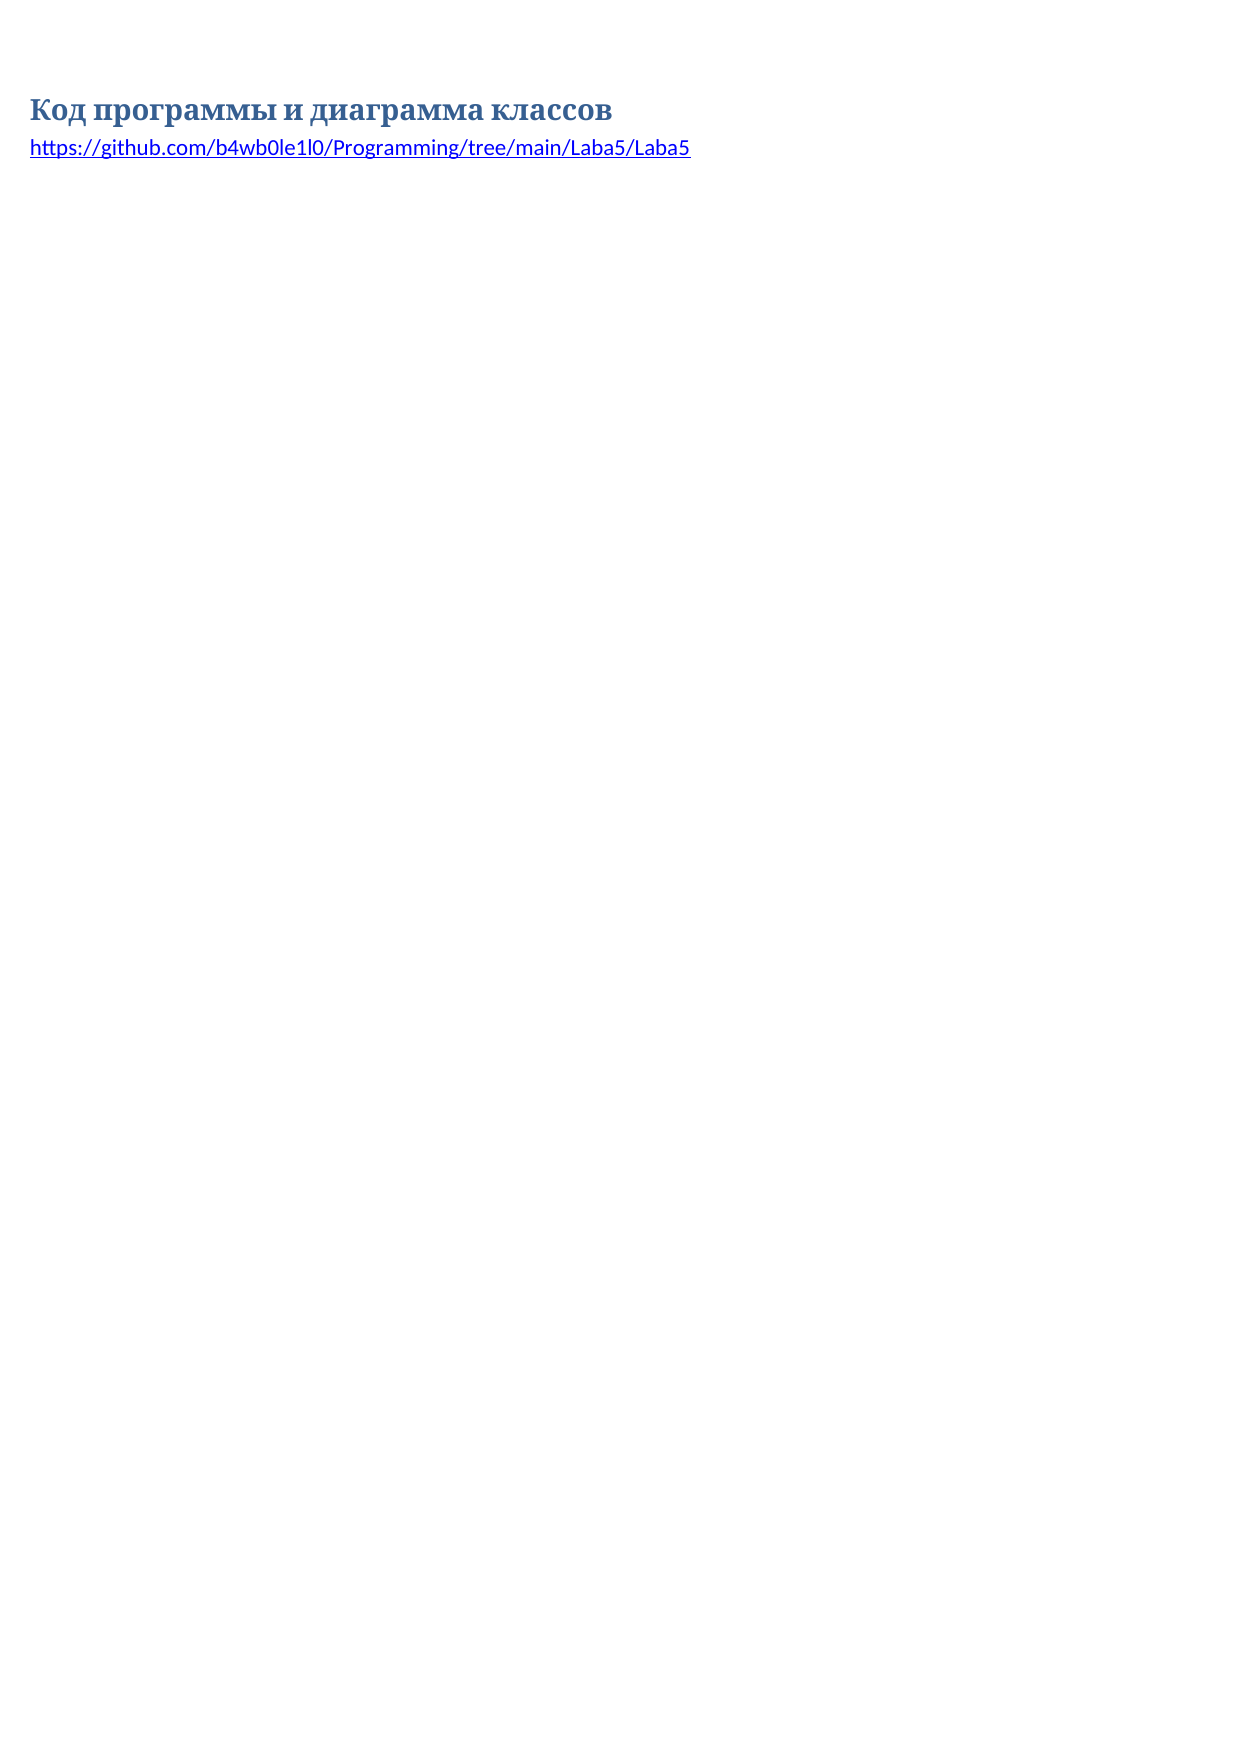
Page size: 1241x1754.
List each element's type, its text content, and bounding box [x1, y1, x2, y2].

subtitle Код программы и диаграмма классов [29, 94, 1211, 128]
text https://github.com/b4wb0le1l0/Programming/tree/main/Laba5/Laba5 [29, 133, 1211, 161]
